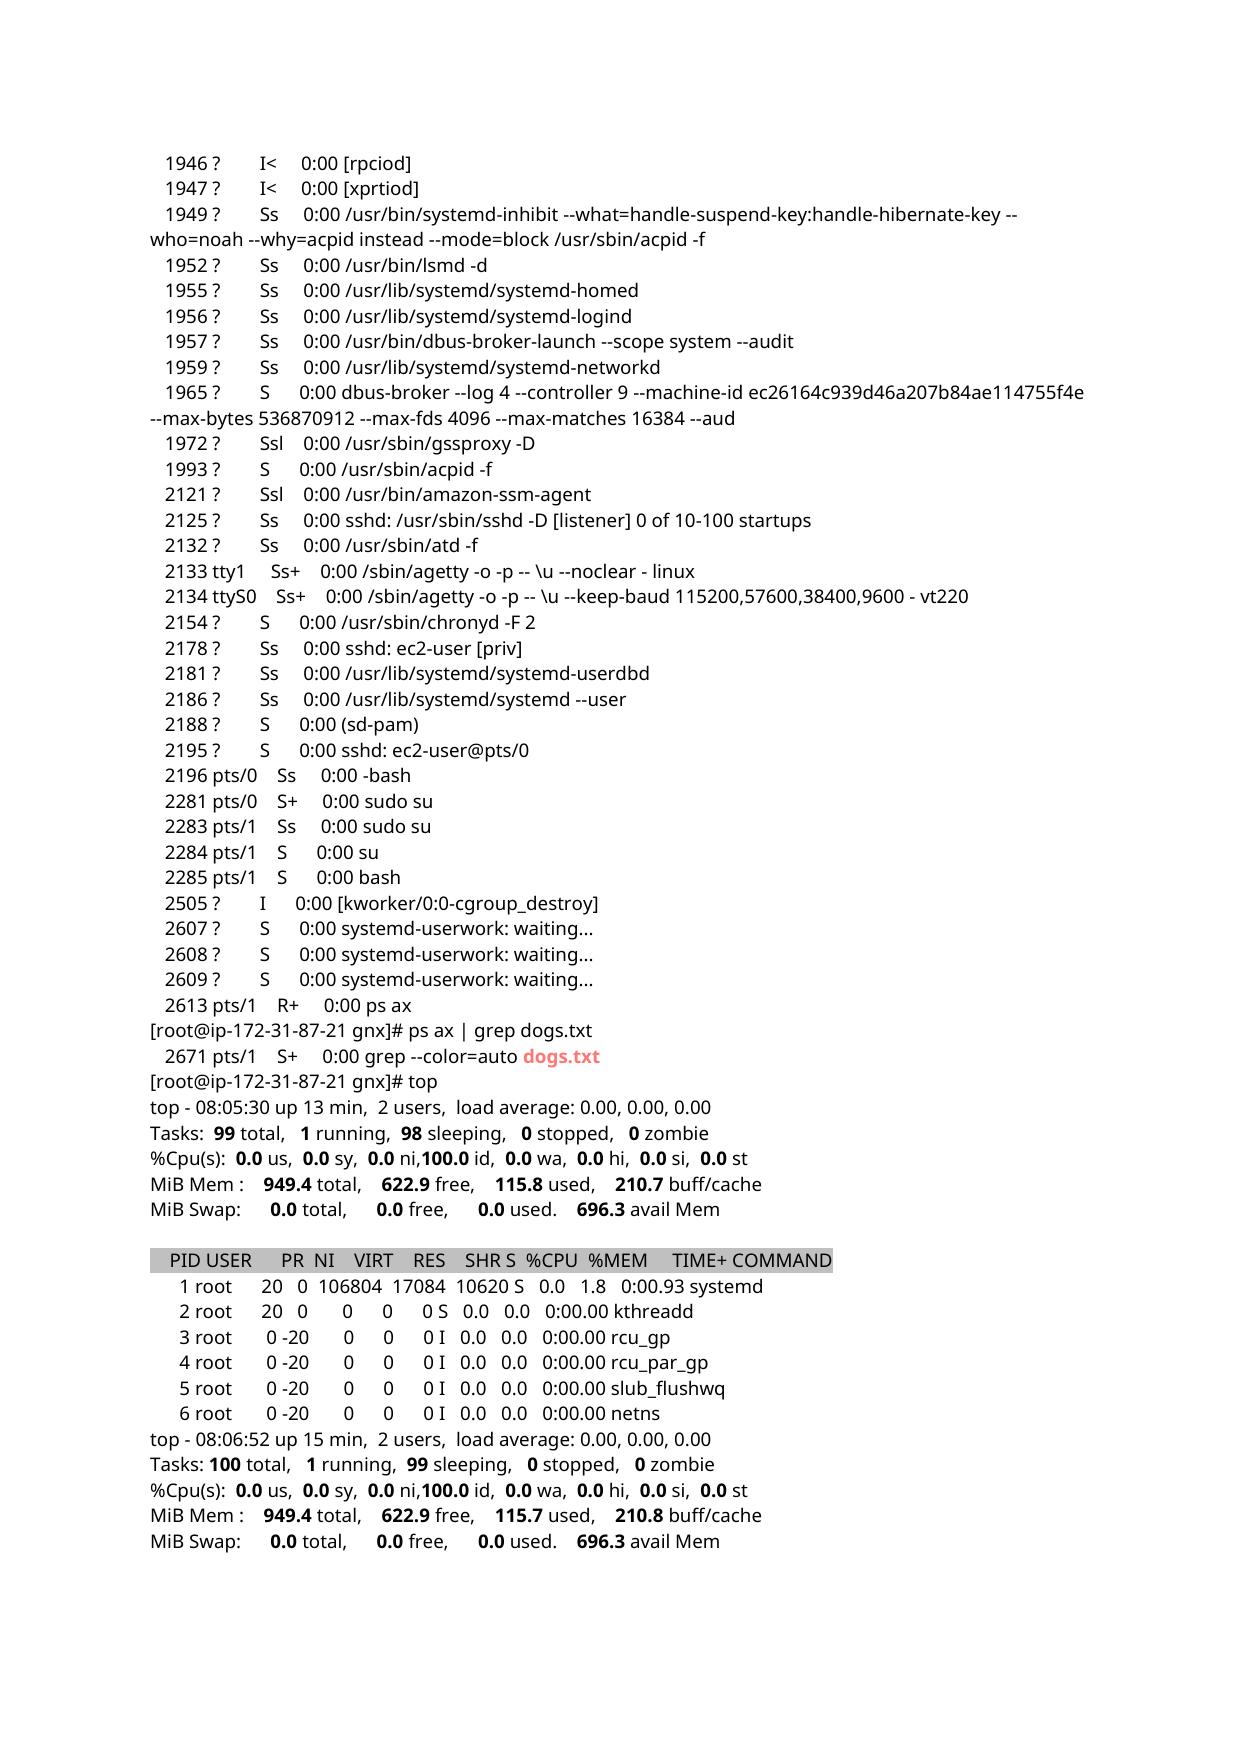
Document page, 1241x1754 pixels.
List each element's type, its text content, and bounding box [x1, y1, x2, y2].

text 2181 ? Ss 0:00 /usr/lib/systemd/systemd-userdbd [150, 660, 1090, 686]
text 2283 pts/1 Ss 0:00 sudo su [150, 813, 1090, 839]
text top - 08:06:52 up 15 min, 2 users, load average: 0.00, 0.00, 0.00 [150, 1426, 1090, 1452]
text 2188 ? S 0:00 (sd-pam) [150, 711, 1090, 737]
text 1947 ? I< 0:00 [xprtiod] [150, 176, 1090, 201]
text 2125 ? Ss 0:00 sshd: /usr/sbin/sshd -D [listener] 0 of 10-100 startups [150, 507, 1090, 533]
text [root@ip-172-31-87-21 gnx]# top [150, 1069, 1090, 1094]
text 5 root 0 -20 0 0 0 I 0.0 0.0 0:00.00 slub_flushwq [150, 1375, 1090, 1401]
text 3 root 0 -20 0 0 0 I 0.0 0.0 0:00.00 rcu_gp [150, 1324, 1090, 1349]
text 1956 ? Ss 0:00 /usr/lib/systemd/systemd-logind [150, 303, 1090, 329]
text 1957 ? Ss 0:00 /usr/bin/dbus-broker-launch --scope system --audit [150, 329, 1090, 354]
text 2613 pts/1 R+ 0:00 ps ax [150, 992, 1090, 1018]
text 1965 ? S 0:00 dbus-broker --log 4 --controller 9 --machine-id ec26164c939d46a207b84ae114755f4e --max-bytes 536870912 --max-fds 4096 --max-matches 16384 --aud [150, 380, 1090, 431]
text 2609 ? S 0:00 systemd-userwork: waiting... [150, 967, 1090, 992]
text Tasks: 100 total, 1 running, 99 sleeping, 0 stopped, 0 zombie [150, 1452, 1090, 1477]
text 1946 ? I< 0:00 [rpciod] [150, 150, 1090, 176]
text 2607 ? S 0:00 systemd-userwork: waiting... [150, 916, 1090, 941]
text 4 root 0 -20 0 0 0 I 0.0 0.0 0:00.00 rcu_par_gp [150, 1349, 1090, 1375]
text MiB Mem : 949.4 total, 622.9 free, 115.8 used, 210.7 buff/cache [150, 1171, 1090, 1196]
text %Cpu(s): 0.0 us, 0.0 sy, 0.0 ni,100.0 id, 0.0 wa, 0.0 hi, 0.0 si, 0.0 st [150, 1477, 1090, 1503]
text 2608 ? S 0:00 systemd-userwork: waiting... [150, 941, 1090, 967]
text 2154 ? S 0:00 /usr/sbin/chronyd -F 2 [150, 609, 1090, 635]
text MiB Swap: 0.0 total, 0.0 free, 0.0 used. 696.3 avail Mem [150, 1528, 1090, 1554]
text 2196 pts/0 Ss 0:00 -bash [150, 762, 1090, 788]
text 6 root 0 -20 0 0 0 I 0.0 0.0 0:00.00 netns [150, 1401, 1090, 1426]
text 1972 ? Ssl 0:00 /usr/sbin/gssproxy -D [150, 431, 1090, 456]
text 2671 pts/1 S+ 0:00 grep --color=auto dogs.txt [150, 1043, 1090, 1069]
text 2121 ? Ssl 0:00 /usr/bin/amazon-ssm-agent [150, 482, 1090, 507]
text 2178 ? Ss 0:00 sshd: ec2-user [priv] [150, 635, 1090, 660]
text 1959 ? Ss 0:00 /usr/lib/systemd/systemd-networkd [150, 354, 1090, 380]
text 2 root 20 0 0 0 0 S 0.0 0.0 0:00.00 kthreadd [150, 1298, 1090, 1324]
text MiB Mem : 949.4 total, 622.9 free, 115.7 used, 210.8 buff/cache [150, 1503, 1090, 1528]
text 1993 ? S 0:00 /usr/sbin/acpid -f [150, 456, 1090, 482]
text 1949 ? Ss 0:00 /usr/bin/systemd-inhibit --what=handle-suspend-key:handle-hibernate-key --who=noah --why=acpid instead --mode=block /usr/sbin/acpid -f [150, 201, 1090, 252]
text 2284 pts/1 S 0:00 su [150, 839, 1090, 864]
text PID USER PR NI VIRT RES SHR S %CPU %MEM TIME+ COMMAND [150, 1247, 1090, 1273]
text Tasks: 99 total, 1 running, 98 sleeping, 0 stopped, 0 zombie [150, 1120, 1090, 1145]
text 2281 pts/0 S+ 0:00 sudo su [150, 788, 1090, 813]
text 2195 ? S 0:00 sshd: ec2-user@pts/0 [150, 737, 1090, 762]
text 2132 ? Ss 0:00 /usr/sbin/atd -f [150, 533, 1090, 558]
text 2133 tty1 Ss+ 0:00 /sbin/agetty -o -p -- \u --noclear - linux [150, 558, 1090, 584]
text 2285 pts/1 S 0:00 bash [150, 864, 1090, 890]
text [root@ip-172-31-87-21 gnx]# ps ax | grep dogs.txt [150, 1018, 1090, 1043]
text 1 root 20 0 106804 17084 10620 S 0.0 1.8 0:00.93 systemd [150, 1273, 1090, 1298]
text 2505 ? I 0:00 [kworker/0:0-cgroup_destroy] [150, 890, 1090, 916]
text %Cpu(s): 0.0 us, 0.0 sy, 0.0 ni,100.0 id, 0.0 wa, 0.0 hi, 0.0 si, 0.0 st [150, 1145, 1090, 1171]
text 1952 ? Ss 0:00 /usr/bin/lsmd -d [150, 252, 1090, 278]
text top - 08:05:30 up 13 min, 2 users, load average: 0.00, 0.00, 0.00 [150, 1094, 1090, 1120]
text 2134 ttyS0 Ss+ 0:00 /sbin/agetty -o -p -- \u --keep-baud 115200,57600,38400,9600 - vt220 [150, 584, 1090, 609]
text MiB Swap: 0.0 total, 0.0 free, 0.0 used. 696.3 avail Mem [150, 1196, 1090, 1222]
text 2186 ? Ss 0:00 /usr/lib/systemd/systemd --user [150, 686, 1090, 711]
text 1955 ? Ss 0:00 /usr/lib/systemd/systemd-homed [150, 278, 1090, 303]
